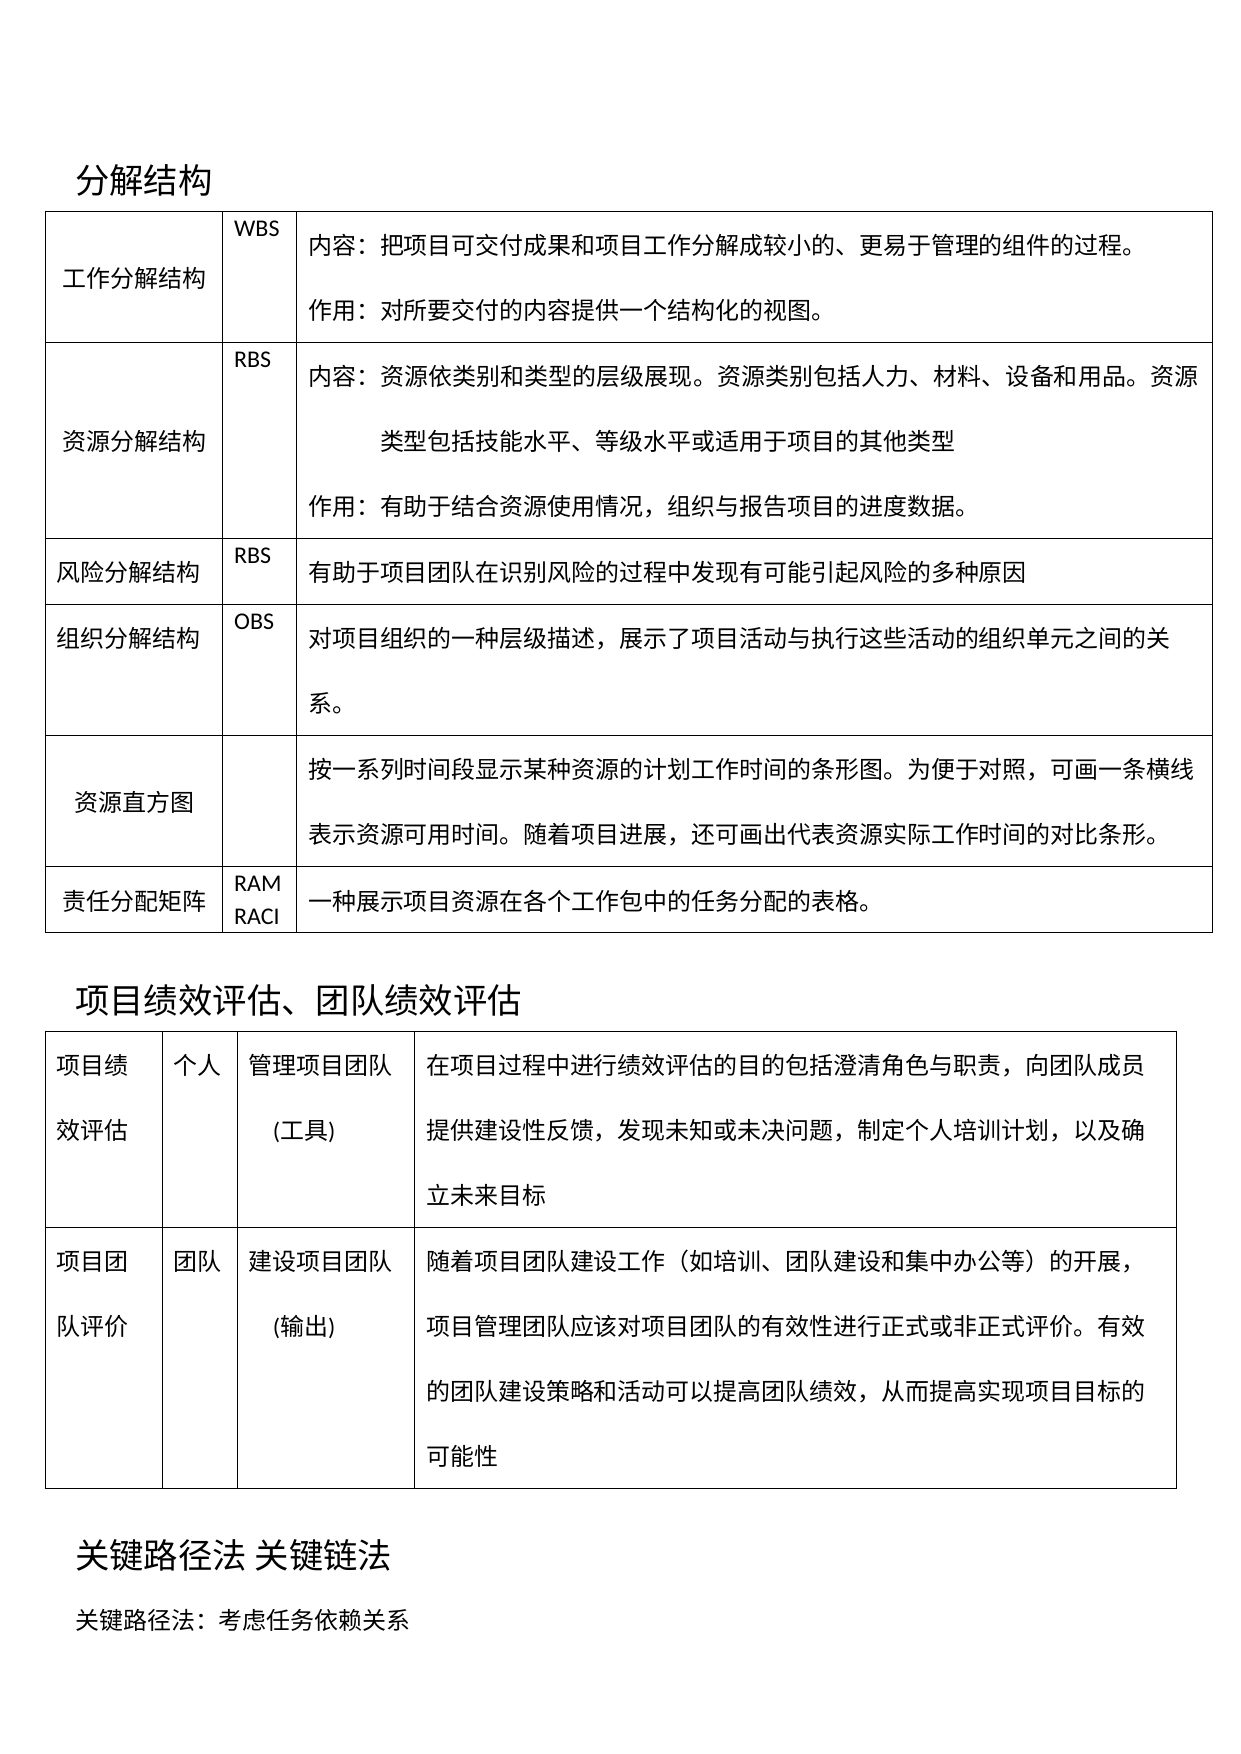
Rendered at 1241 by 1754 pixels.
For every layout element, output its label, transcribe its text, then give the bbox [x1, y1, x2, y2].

table_cell RBS [223, 539, 296, 604]
table_cell 资源分解结构 [46, 343, 222, 538]
table_cell 风险分解结构 [46, 539, 222, 604]
text 分解结构 [75, 146, 1165, 211]
table_header 在项目过程中进行绩效评估的目的包括澄清角色与职责，向团队成员提供建设性反馈，发现未知或未决问题，制定个人培训计划，以及确立未来目标 [415, 1032, 1176, 1227]
table_cell 对项目组织的一种层级描述，展示了项目活动与执行这些活动的组织单元之间的关系。 [297, 605, 1212, 735]
table_cell [223, 736, 296, 866]
table_cell 资源直方图 [46, 736, 222, 866]
table_cell OBS [223, 605, 296, 735]
table_cell 项目团队评价 [46, 1228, 162, 1488]
table_header 项目绩效评估 [46, 1032, 162, 1227]
table_cell 一种展示项目资源在各个工作包中的任务分配的表格。 [297, 867, 1212, 932]
table_cell 责任分配矩阵 [46, 867, 222, 932]
table_header 工作分解结构 [46, 212, 222, 342]
table_cell 随着项目团队建设工作（如培训、团队建设和集中办公等）的开展，项目管理团队应该对项目团队的有效性进行正式或非正式评价。有效的团队建设策略和活动可以提高团队绩效，从而提高实现项目目标的可能性 [415, 1228, 1176, 1488]
table_header 内容：把项目可交付成果和项目工作分解成较小的、更易于管理的组件的过程。 作用：对所要交付的内容提供一个结构化的视图。 [297, 212, 1212, 342]
table_header 管理项目团队(工具) [238, 1032, 414, 1227]
table_cell 内容：资源依类别和类型的层级展现。资源类别包括人力、材料、设备和用品。资源类型包括技能水平、等级水平或适用于项目的其他类型 作用：有助于结合资源使用情况，组织与报告项目的进度数据。 [297, 343, 1212, 538]
table_cell 团队 [163, 1228, 237, 1488]
table_header 个人 [163, 1032, 237, 1227]
table_header WBS [223, 212, 296, 342]
table_cell 建设项目团队(输出) [238, 1228, 414, 1488]
text 关键路径法：考虑任务依赖关系 [75, 1586, 1165, 1651]
text 项目绩效评估、团队绩效评估 [75, 966, 1165, 1031]
table_cell 组织分解结构 [46, 605, 222, 735]
text 关键路径法 关键链法 [75, 1521, 1165, 1586]
table_cell RAM RACI [223, 867, 296, 932]
table_cell 按一系列时间段显示某种资源的计划工作时间的条形图。为便于对照，可画一条横线表示资源可用时间。随着项目进展，还可画出代表资源实际工作时间的对比条形。 [297, 736, 1212, 866]
table_cell RBS [223, 343, 296, 538]
table_cell 有助于项目团队在识别风险的过程中发现有可能引起风险的多种原因 [297, 539, 1212, 604]
